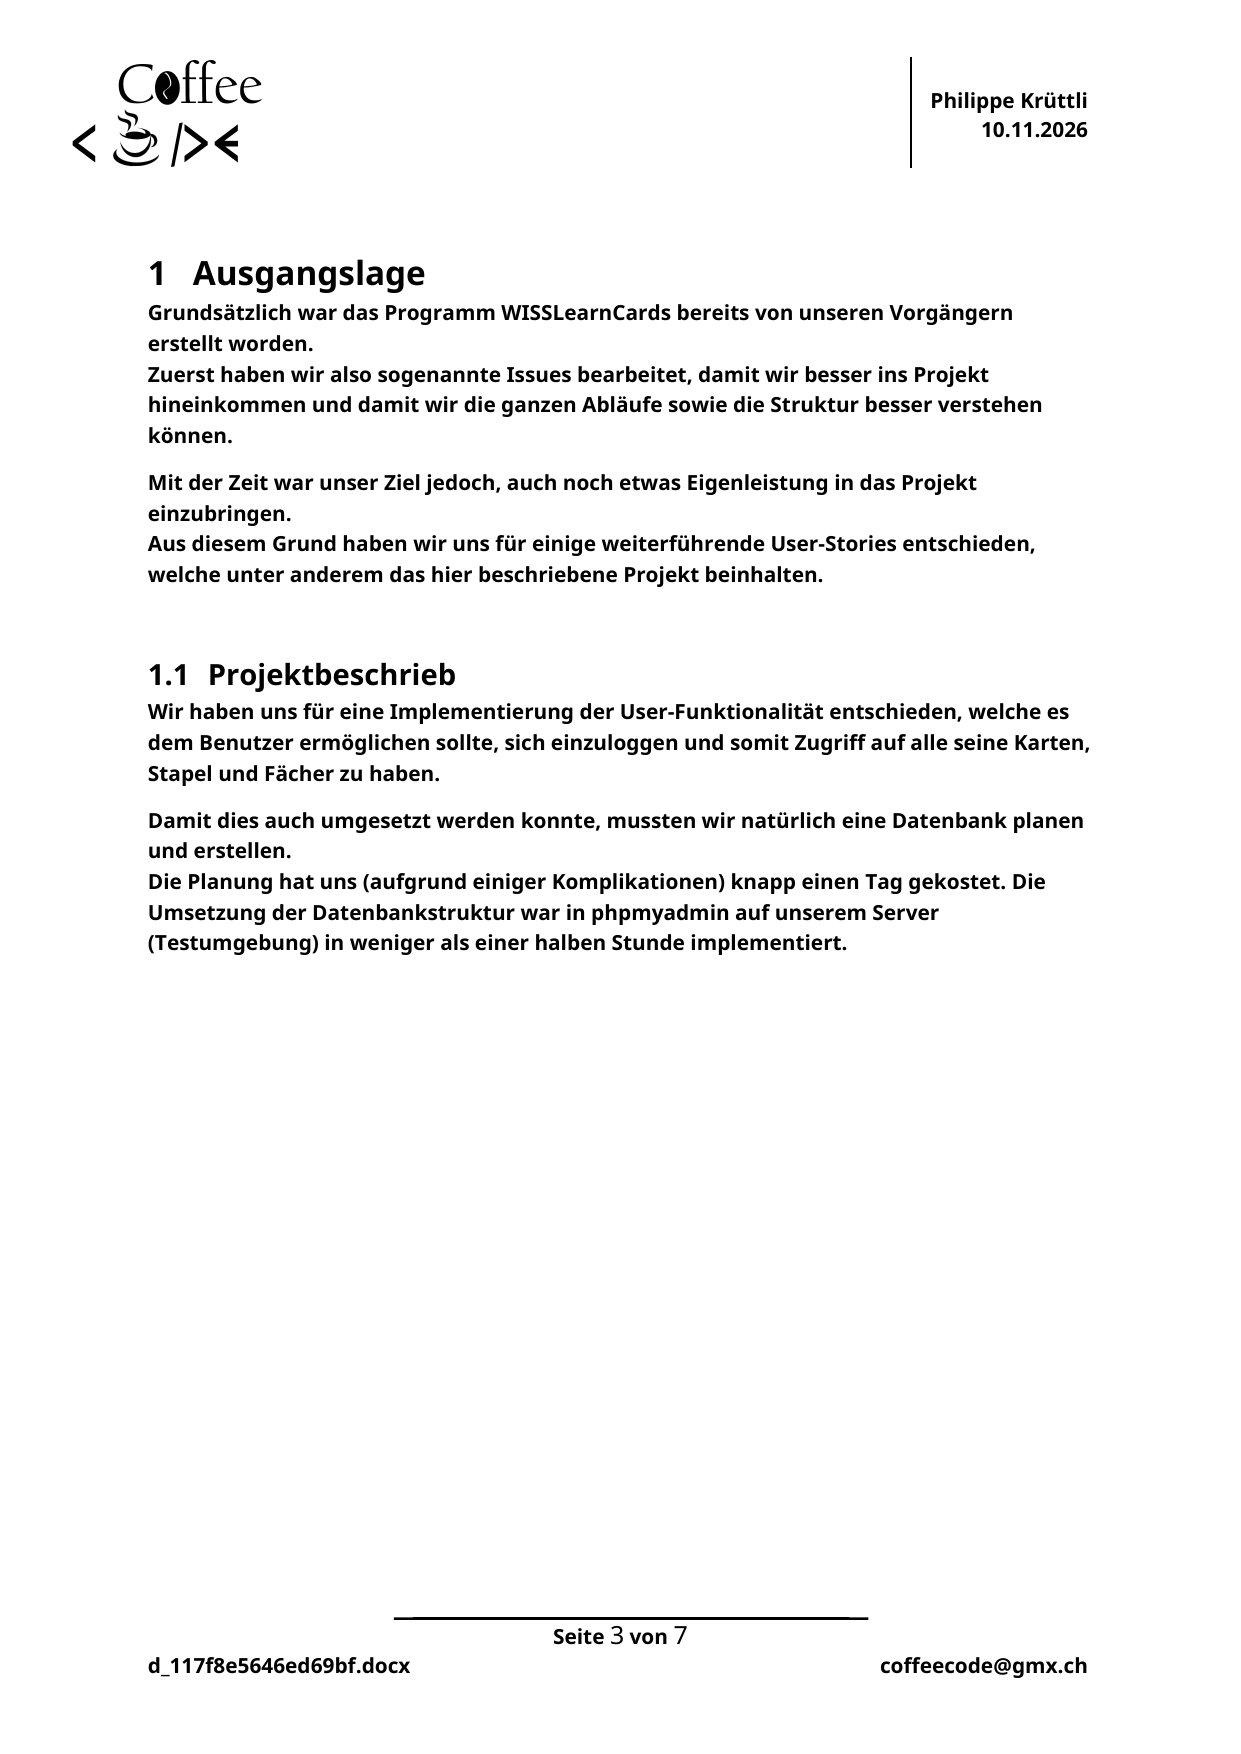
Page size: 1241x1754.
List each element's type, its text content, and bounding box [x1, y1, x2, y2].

text Damit dies auch umgesetzt werden konnte, mussten wir natürlich eine Datenbank planen und erstellen. Die Planung hat uns (aufgrund einiger Komplikationen) knapp einen Tag gekostet. Die Umsetzung der Datenbankstruktur war in phpmyadmin auf unserem Server (Testumgebung) in weniger als einer halben Stunde implementiert. [148, 806, 1092, 957]
subtitle Ausgangslage [148, 249, 1092, 295]
picture [72, 60, 262, 179]
text Grundsätzlich war das Programm WISSLearnCards bereits von unseren Vorgängern erstellt worden. Zuerst haben wir also sogenannte Issues bearbeitet, damit wir besser ins Projekt hineinkommen und damit wir die ganzen Abläufe sowie die Struktur besser verstehen können. [148, 298, 1092, 449]
subtitle Projektbeschrieb [148, 655, 1092, 694]
text Mit der Zeit war unser Ziel jedoch, auch noch etwas Eigenleistung in das Projekt einzubringen. Aus diesem Grund haben wir uns für einige weiterführende User-Stories entschieden, welche unter anderem das hier beschriebene Projekt beinhalten. [148, 468, 1092, 588]
text Wir haben uns für eine Implementierung der User-Funktionalität entschieden, welche es dem Benutzer ermöglichen sollte, sich einzuloggen und somit Zugriff auf alle seine Karten, Stapel und Fächer zu haben. [148, 697, 1092, 787]
